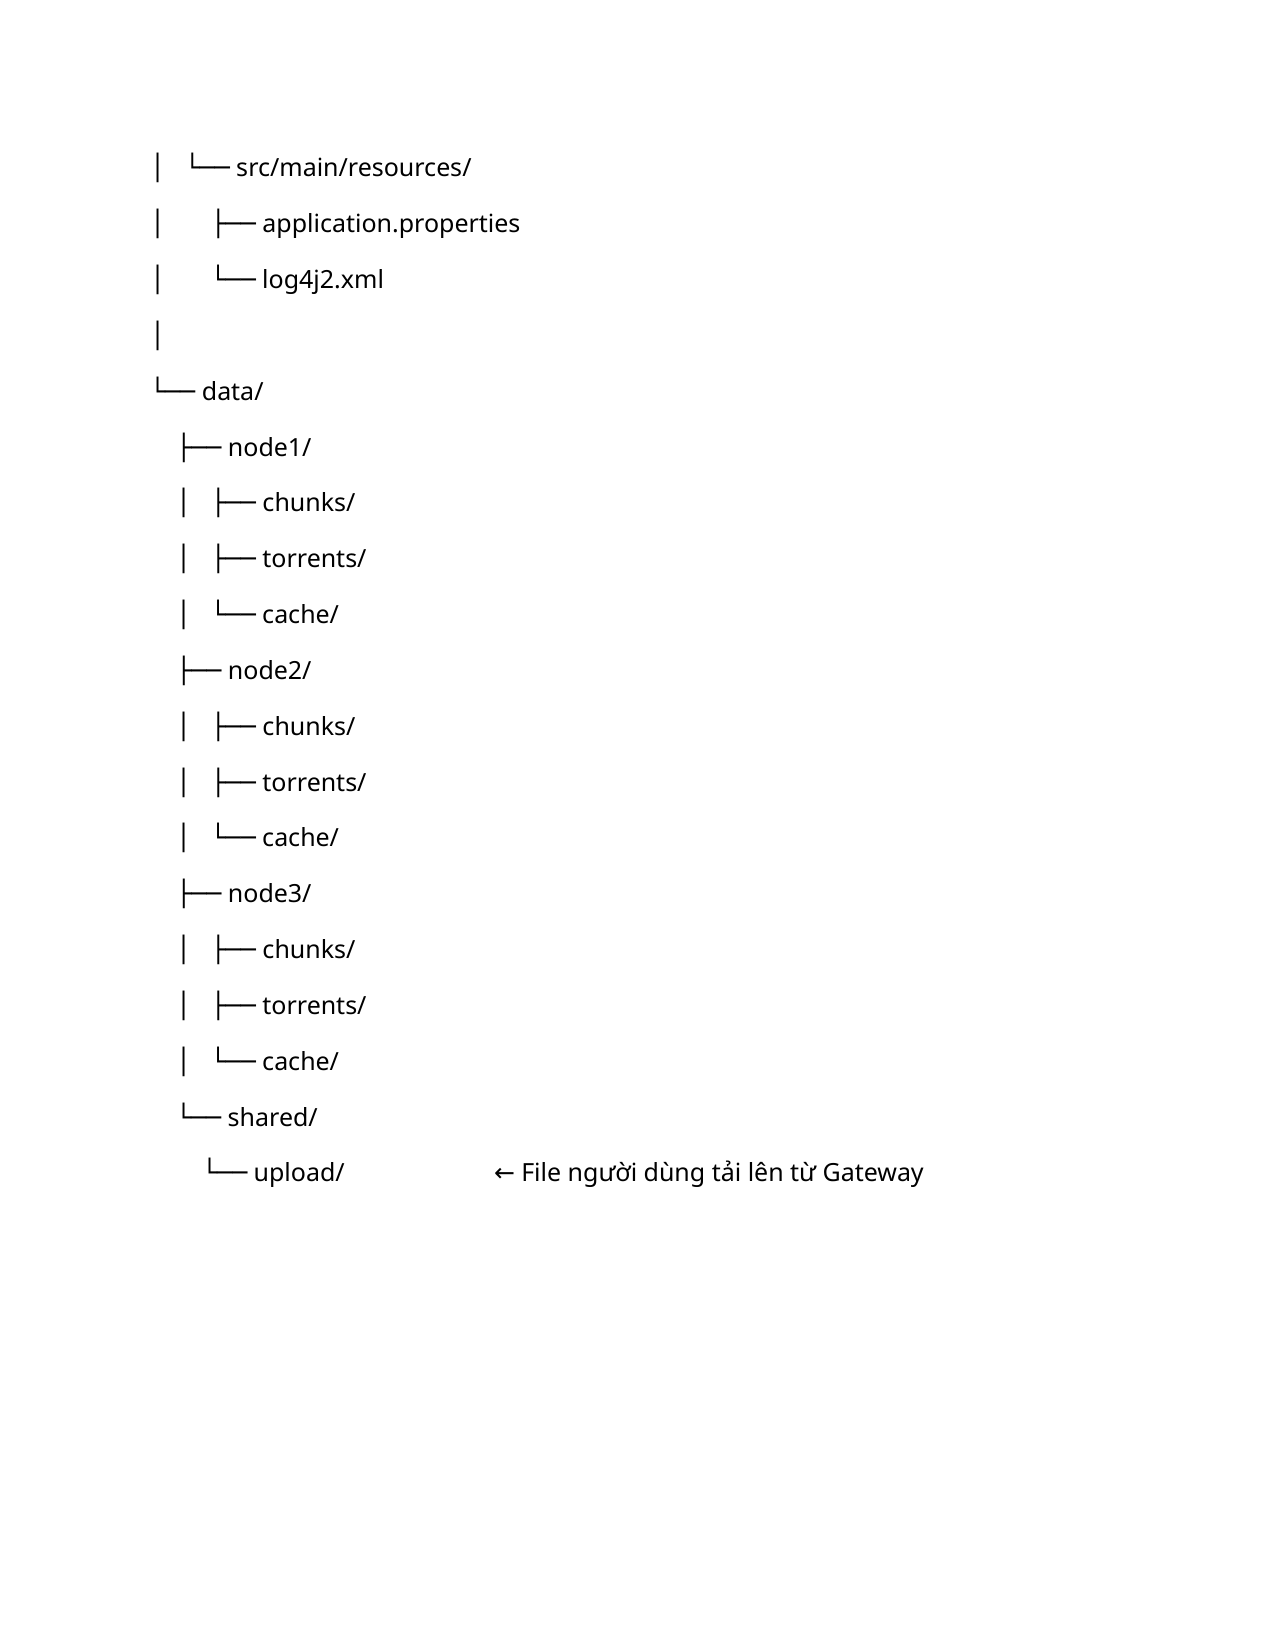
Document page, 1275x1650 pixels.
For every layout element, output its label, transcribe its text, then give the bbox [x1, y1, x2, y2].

text │ [150, 317, 1125, 352]
text ├── node1/ [150, 429, 1125, 463]
text │ ├── torrents/ [150, 764, 1125, 798]
text │ └── cache/ [150, 1043, 1125, 1077]
text │ ├── chunks/ [150, 708, 1125, 742]
text │ └── src/main/resources/ [150, 150, 1125, 184]
text │ └── cache/ [150, 597, 1125, 631]
text │ ├── chunks/ [150, 485, 1125, 519]
text └── shared/ [150, 1099, 1125, 1133]
text └── upload/ ← File người dùng tải lên từ Gateway [150, 1155, 1125, 1189]
text ├── node3/ [150, 876, 1125, 910]
text │ ├── chunks/ [150, 932, 1125, 966]
text │ └── log4j2.xml [150, 262, 1125, 296]
text │ ├── application.properties [150, 206, 1125, 240]
text │ ├── torrents/ [150, 541, 1125, 575]
text └── data/ [150, 373, 1125, 407]
text ├── node2/ [150, 652, 1125, 687]
text │ └── cache/ [150, 820, 1125, 854]
text │ ├── torrents/ [150, 987, 1125, 1022]
